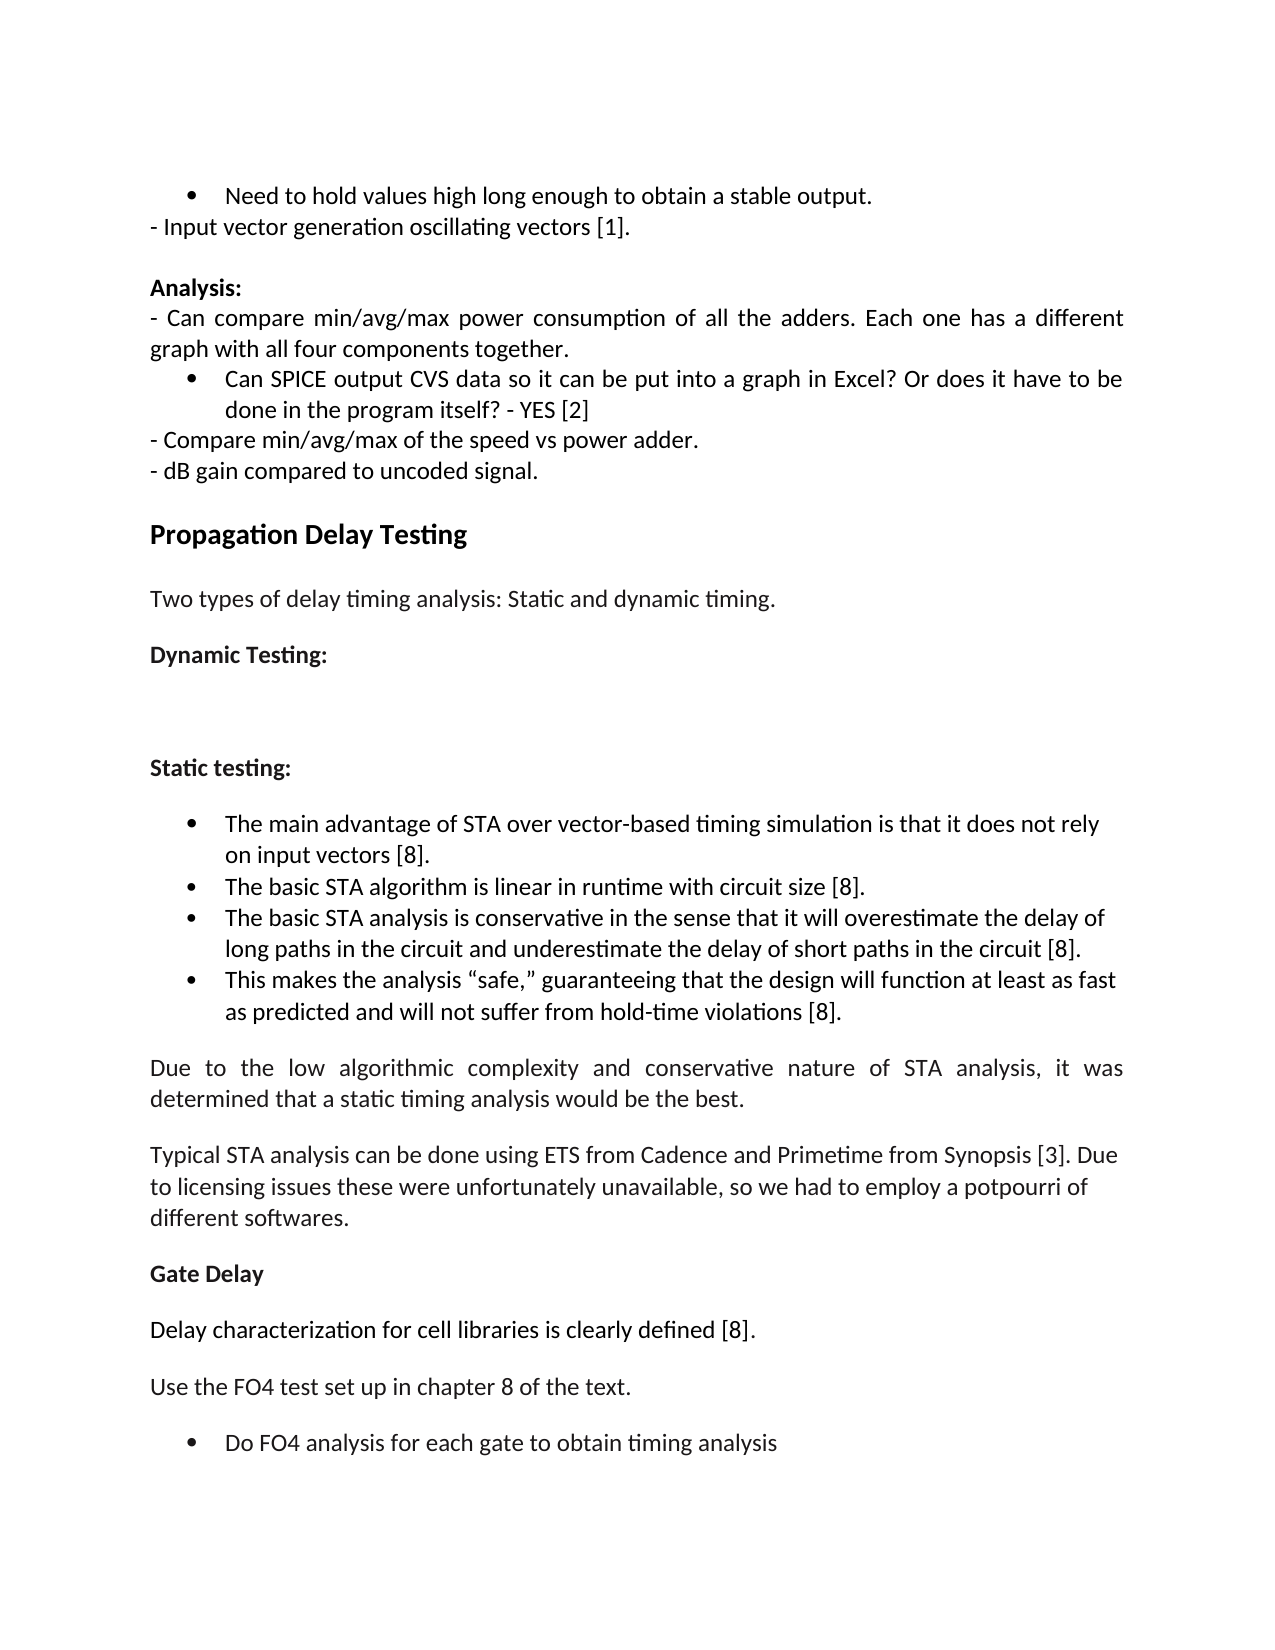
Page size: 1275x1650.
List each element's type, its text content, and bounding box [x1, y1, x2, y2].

text - dB gain compared to uncoded signal. [150, 455, 1125, 486]
text Dynamic Testing: [150, 639, 1125, 670]
text - Input vector generation oscillating vectors [1]. [150, 211, 1125, 242]
text - Can compare min/avg/max power consumption of all the adders. Each one has a different graph with all four components together. [150, 303, 1125, 364]
list The main advantage of STA over vector-based timing simulation is that it does not rely on input vectors [8]. [187, 807, 1125, 870]
text Delay characterization for cell libraries is clearly defined [8]. [150, 1314, 1125, 1345]
list The basic STA algorithm is linear in runtime with circuit size [8]. [187, 870, 1125, 901]
text Two types of delay timing analysis: Static and dynamic timing. [150, 582, 1125, 614]
text Gate Delay [150, 1257, 1125, 1289]
list Can SPICE output CVS data so it can be put into a graph in Excel? Or does it have to be done in the program itself? - YES [2] [187, 364, 1125, 425]
text Analysis: [150, 272, 1125, 303]
text Due to the low algorithmic complexity and conservative nature of STA analysis, it was determined that a static timing analysis would be the best. [150, 1051, 1125, 1114]
list This makes the analysis “safe,” guaranteeing that the design will function at least as fast as predicted and will not suffer from hold-time violations [8]. [187, 964, 1125, 1026]
list Do FO4 analysis for each gate to obtain timing analysis [187, 1426, 1125, 1457]
text Propagation Delay Testing [150, 516, 1125, 552]
text Typical STA analysis can be done using ETS from Cadence and Primetime from Synopsis [3]. Due to licensing issues these were unfortunately unavailable, so we had to employ a potpourri of different softwares. [150, 1139, 1125, 1232]
list Need to hold values high long enough to obtain a stable output. [187, 181, 1125, 211]
text - Compare min/avg/max of the speed vs power adder. [150, 425, 1125, 455]
text Static testing: [150, 751, 1125, 782]
list The basic STA analysis is conservative in the sense that it will overestimate the delay of long paths in the circuit and underestimate the delay of short paths in the circuit [8]. [187, 901, 1125, 964]
text Use the FO4 test set up in chapter 8 of the text. [150, 1370, 1125, 1401]
